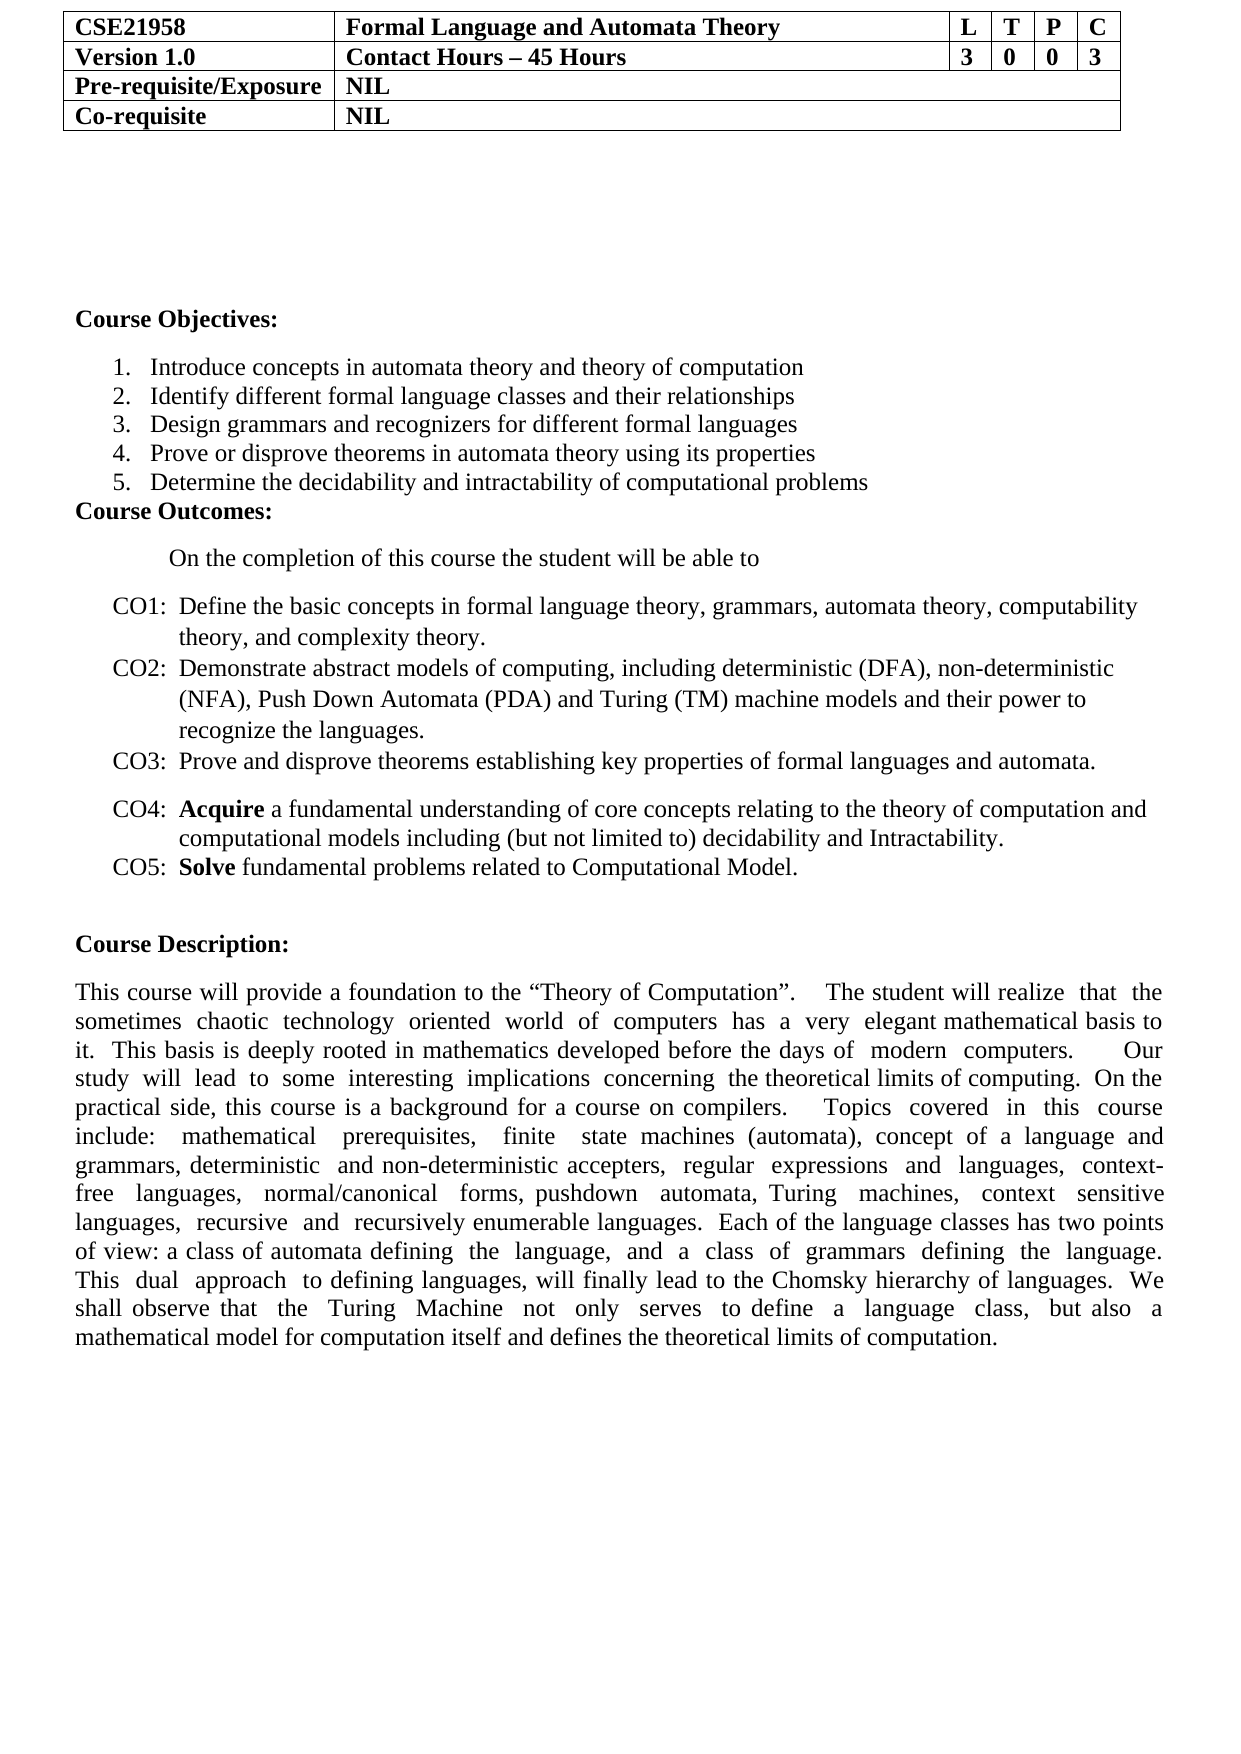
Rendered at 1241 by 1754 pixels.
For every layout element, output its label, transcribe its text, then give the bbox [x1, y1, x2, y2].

list Solve fundamental problems related to Computational Model. [112, 852, 1165, 911]
list Demonstrate abstract models of computing, including deterministic (DFA), non-deterministic (NFA), Push Down Automata (PDA) and Turing (TM) machine models and their power to recognize the languages. [112, 653, 1165, 744]
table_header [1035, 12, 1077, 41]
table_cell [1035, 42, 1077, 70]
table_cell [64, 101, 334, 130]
text This course will provide a foundation to the “Theory of Computation”. The student will realize that the sometimes chaotic technology oriented world of computers has a very elegant mathematical basis to it. This basis is deeply rooted in mathematics developed before the days of modern computers. Our study will lead to some interesting implications concerning the theoretical limits of computing. On the practical side, this course is a background for a course on compilers. Topics covered in this course include: mathematical prerequisites, finite state machines (automata), concept of a language and grammars, deterministic and non-deterministic accepters, regular expressions and languages, context-free languages, normal/canonical forms, pushdown automata, Turing machines, context sensitive languages, recursive and recursively enumerable languages. Each of the language classes has two points of view: a class of automata defining the language, and a class of grammars defining the language. This dual approach to defining languages, will finally lead to the Chomsky hierarchy of languages. We shall observe that the Turing Machine not only serves to define a language class, but also a mathematical model for computation itself and defines the theoretical limits of computation. [75, 977, 1165, 1351]
list Prove or disprove theorems in automata theory using its properties [112, 438, 1165, 467]
list Determine the decidability and intractability of computational problems [112, 467, 1165, 496]
text Course Objectives: [75, 304, 1165, 333]
text Course Outcomes: [75, 496, 1165, 524]
list Acquire a fundamental understanding of core concepts relating to the theory of computation and computational models including (but not limited to) decidability and Intractability. [112, 794, 1165, 852]
text On the completion of this course the student will be able to [75, 543, 1165, 572]
list Define the basic concepts in formal language theory, grammars, automata theory, computability theory, and complexity theory. [112, 591, 1165, 651]
text Course Description: [75, 929, 1165, 958]
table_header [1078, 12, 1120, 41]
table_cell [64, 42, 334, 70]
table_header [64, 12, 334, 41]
list Prove and disprove theorems establishing key properties of formal languages and automata. [112, 746, 1165, 775]
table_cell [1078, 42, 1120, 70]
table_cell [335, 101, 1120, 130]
list Design grammars and recognizers for different formal languages [112, 409, 1165, 438]
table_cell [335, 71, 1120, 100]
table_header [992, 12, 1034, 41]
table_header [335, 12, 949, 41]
list Introduce concepts in automata theory and theory of computation [112, 352, 1165, 381]
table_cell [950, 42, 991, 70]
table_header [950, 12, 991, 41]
list Identify different formal language classes and their relationships [112, 381, 1165, 409]
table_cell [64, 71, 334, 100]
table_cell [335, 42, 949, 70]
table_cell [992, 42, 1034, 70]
